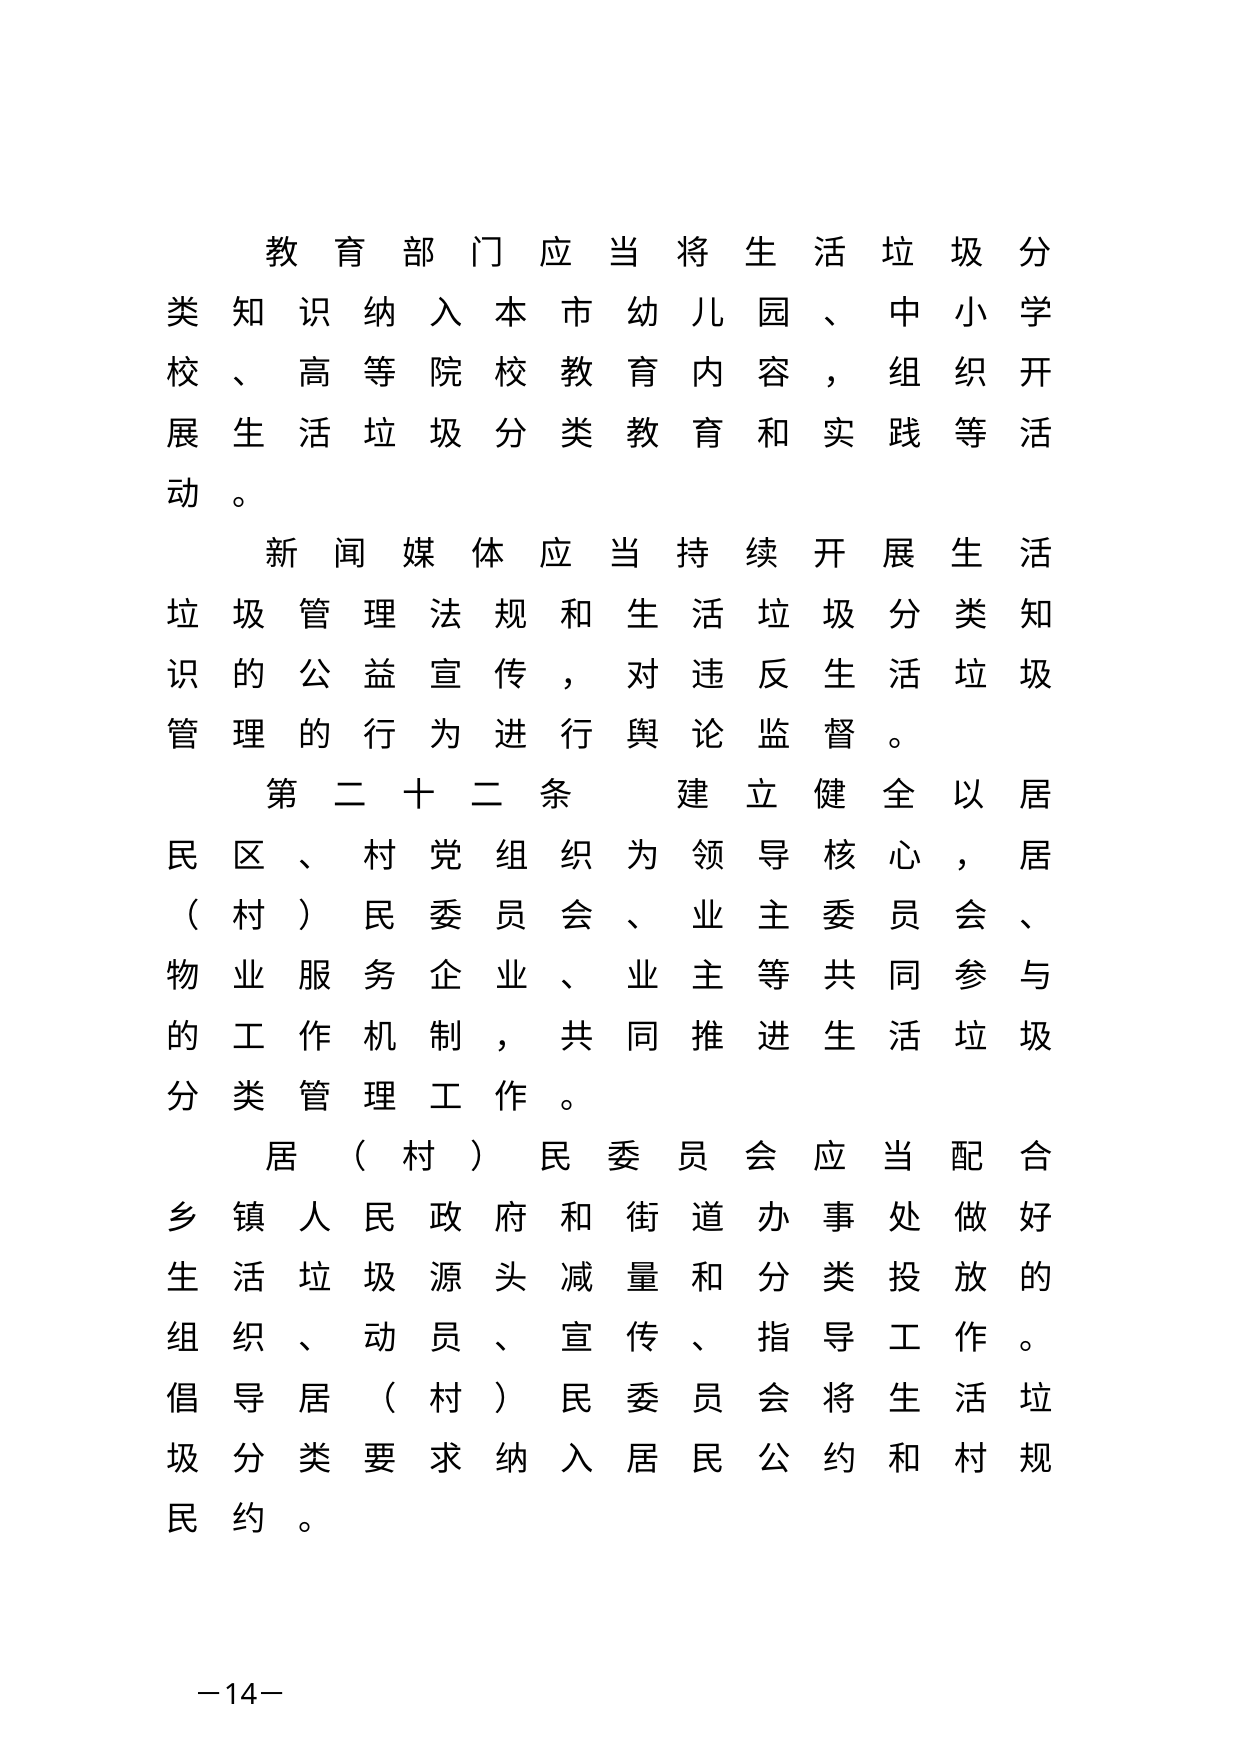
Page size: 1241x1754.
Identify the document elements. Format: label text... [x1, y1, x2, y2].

text 新闻媒体应当持续开展生活垃圾管理法规和生活垃圾分类知识的公益宣传，对违反生活垃圾管理的行为进行舆论监督。 [167, 521, 1085, 762]
text 居（村）民委员会应当配合乡镇人民政府和街道办事处做好生活垃圾源头减量和分类投放的组织、动员、宣传、指导工作。倡导居（村）民委员会将生活垃圾分类要求纳入居民公约和村规民约。 [167, 1124, 1085, 1546]
text 教育部门应当将生活垃圾分类知识纳入本市幼儿园、中小学校、高等院校教育内容，组织开展生活垃圾分类教育和实践等活动。 [167, 219, 1085, 521]
text 第二十二条 建立健全以居民区、村党组织为领导核心，居（村）民委员会、业主委员会、物业服务企业、业主等共同参与的工作机制，共同推进生活垃圾分类管理工作。 [167, 762, 1085, 1124]
